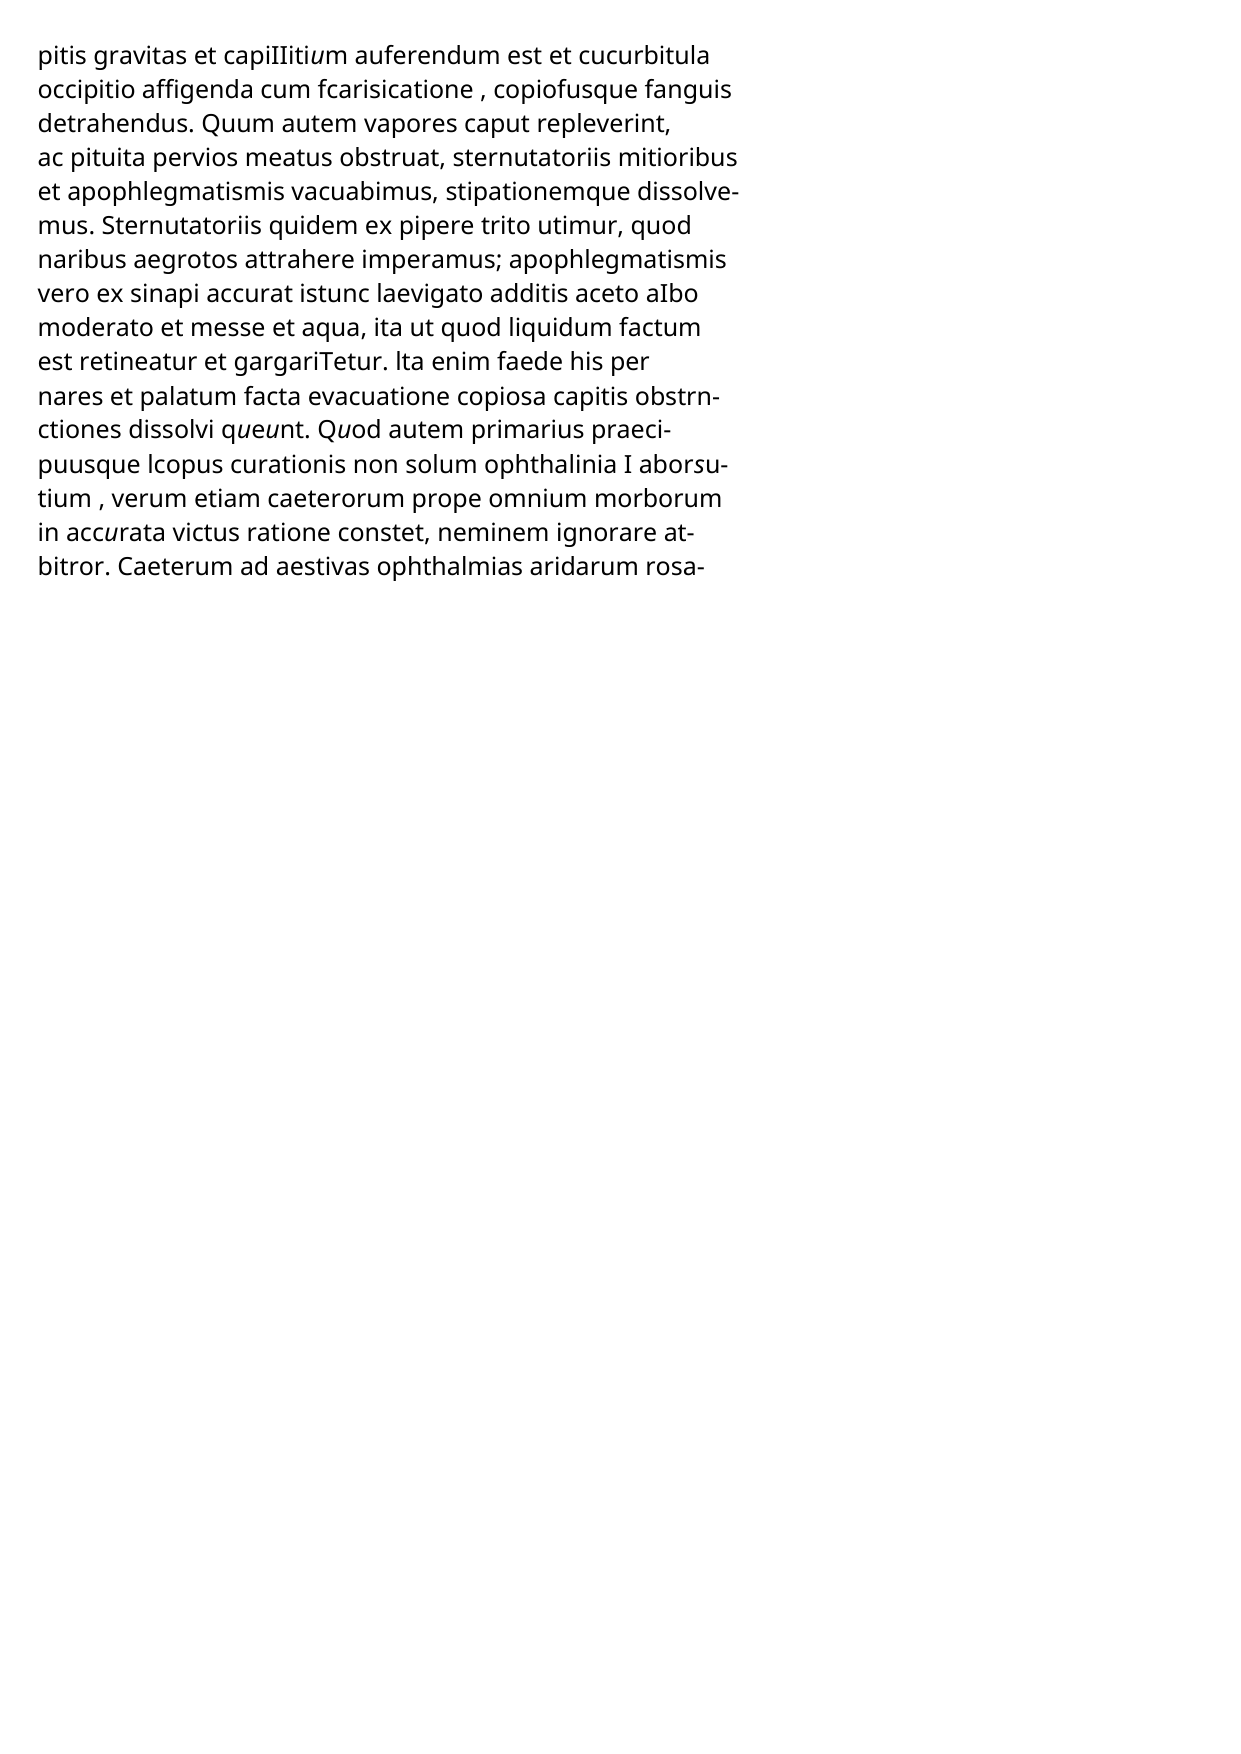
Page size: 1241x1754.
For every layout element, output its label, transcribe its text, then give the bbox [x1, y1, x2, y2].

text pitis gravitas et capiIIitium auferendum est et cucurbitula occipitio affigenda cum fcarisicatione , copiofusque fanguis detrahendus. Quum autem vapores caput repleverint, ac pituita pervios meatus obstruat, sternutatoriis mitioribus et apophlegmatismis vacuabimus, stipationemque dissolve- mus. Sternutatoriis quidem ex pipere trito utimur, quod naribus aegrotos attrahere imperamus; apophlegmatismis vero ex sinapi accurat istunc laevigato additis aceto aIbo moderato et messe et aqua, ita ut quod liquidum factum est retineatur et gargariTetur. lta enim faede his per nares et palatum facta evacuatione copiosa capitis obstrn- ctiones dissolvi queunt. Quod autem primarius praeci- puusque lcopus curationis non solum ophthalinia I aborsu- tium , verum etiam caeterorum prope omnium morborum in accurata victus ratione constet, neminem ignorare at- bitror. Caeterum ad aestivas ophthalmias aridarum rosa- [37, 37, 1203, 582]
